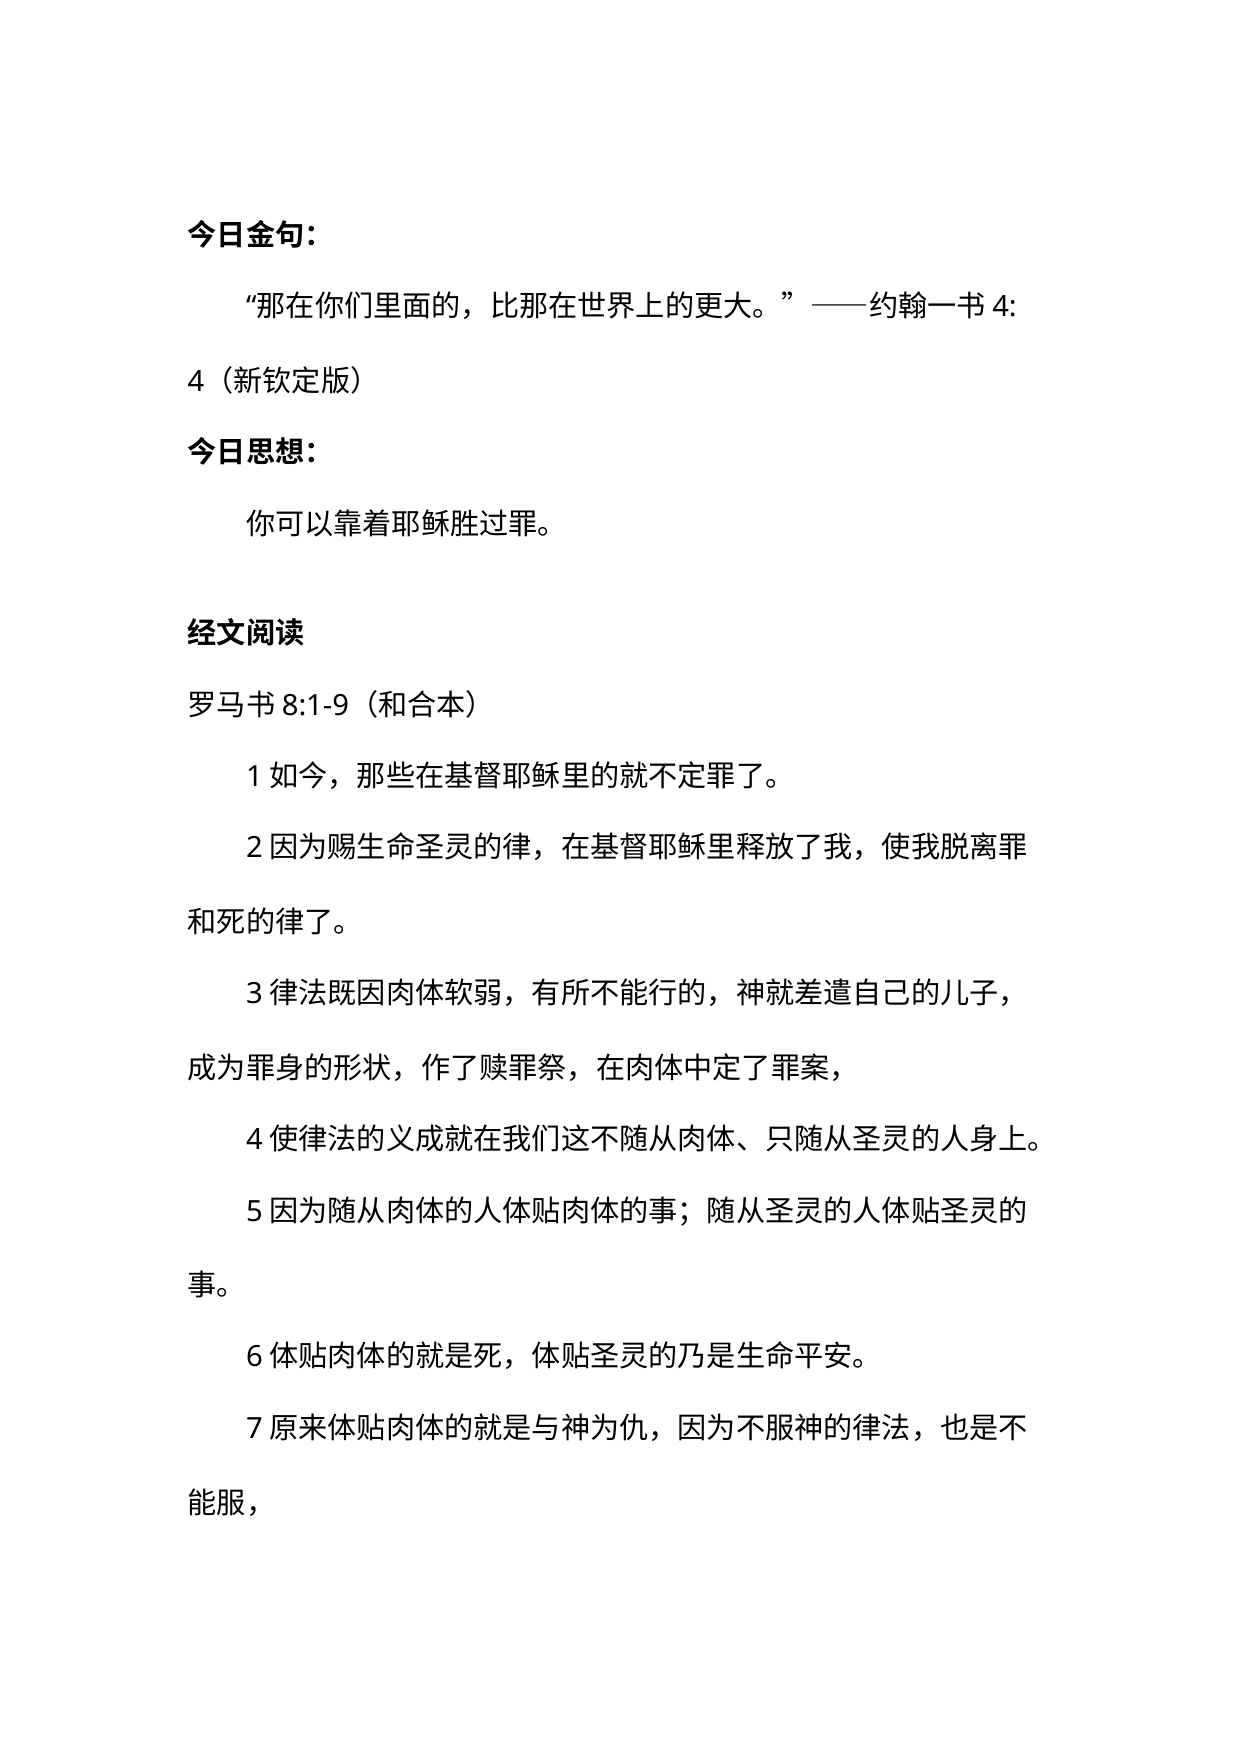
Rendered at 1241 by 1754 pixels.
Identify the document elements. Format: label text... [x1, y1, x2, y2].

text 2 因为赐生命圣灵的律，在基督耶稣里释放了我，使我脱离罪和死的律了。 [187, 813, 1053, 952]
text 今日金句： [187, 200, 1053, 265]
text 4 使律法的义成就在我们这不随从肉体、只随从圣灵的人身上。 [187, 1104, 1053, 1169]
text 5 因为随从肉体的人体贴肉体的事；随从圣灵的人体贴圣灵的事。 [187, 1176, 1053, 1316]
text 6 体贴肉体的就是死，体贴圣灵的乃是生命平安。 [187, 1322, 1053, 1387]
text 罗马书 8:1-9（和合本） [187, 670, 1053, 735]
text 1 如今，那些在基督耶稣里的就不定罪了。 [187, 741, 1053, 806]
text 3 律法既因肉体软弱，有所不能行的，神就差遣自己的儿子，成为罪身的形状，作了赎罪祭，在肉体中定了罪案， [187, 958, 1053, 1098]
text 今日思想： [187, 418, 1053, 483]
text 7 原来体贴肉体的就是与神为仇，因为不服神的律法，也是不能服， [187, 1393, 1053, 1533]
text “那在你们里面的，比那在世界上的更大。”——约翰一书 4:4（新钦定版） [187, 272, 1053, 411]
text 经文阅读 [187, 599, 1053, 664]
text 你可以靠着耶稣胜过罪。 [187, 489, 1053, 554]
